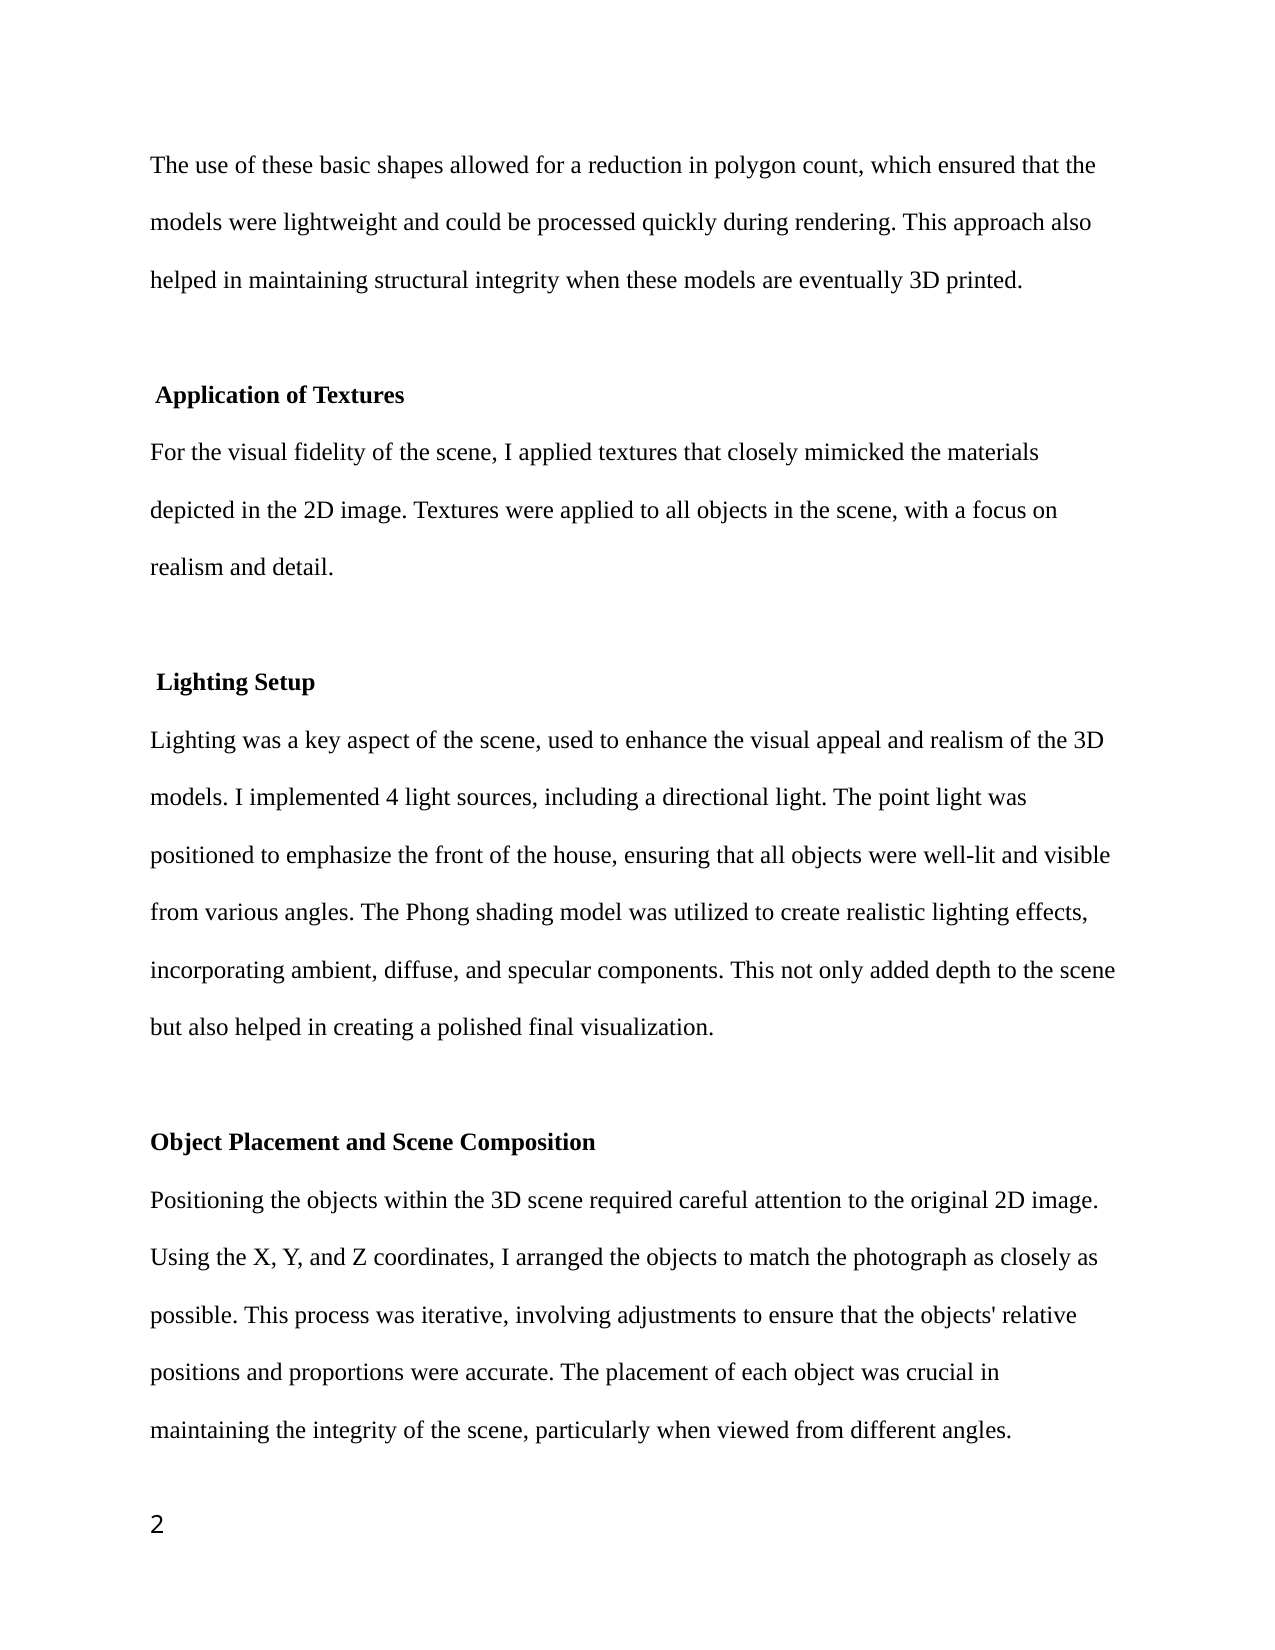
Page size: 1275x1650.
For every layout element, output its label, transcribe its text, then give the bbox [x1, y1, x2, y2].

text Lighting was a key aspect of the scene, used to enhance the visual appeal and realism of the 3D models. I implemented 4 light sources, including a directional light. The point light was positioned to emphasize the front of the house, ensuring that all objects were well-lit and visible from various angles. The Phong shading model was utilized to create realistic lighting effects, incorporating ambient, diffuse, and specular components. This not only added depth to the scene but also helped in creating a polished final visualization. [150, 725, 1125, 1041]
text Application of Textures [150, 380, 1125, 409]
text Positioning the objects within the 3D scene required careful attention to the original 2D image. Using the X, Y, and Z coordinates, I arranged the objects to match the photograph as closely as possible. This process was iterative, involving adjustments to ensure that the objects' relative positions and proportions were accurate. The placement of each object was crucial in maintaining the integrity of the scene, particularly when viewed from different angles. [150, 1185, 1125, 1444]
text Object Placement and Scene Composition [150, 1127, 1125, 1156]
text The use of these basic shapes allowed for a reduction in polygon count, which ensured that the models were lightweight and could be processed quickly during rendering. This approach also helped in maintaining structural integrity when these models are eventually 3D printed. [150, 150, 1125, 294]
text For the visual fidelity of the scene, I applied textures that closely mimicked the materials depicted in the 2D image. Textures were applied to all objects in the scene, with a focus on realism and detail. [150, 437, 1125, 581]
text Lighting Setup [150, 667, 1125, 696]
